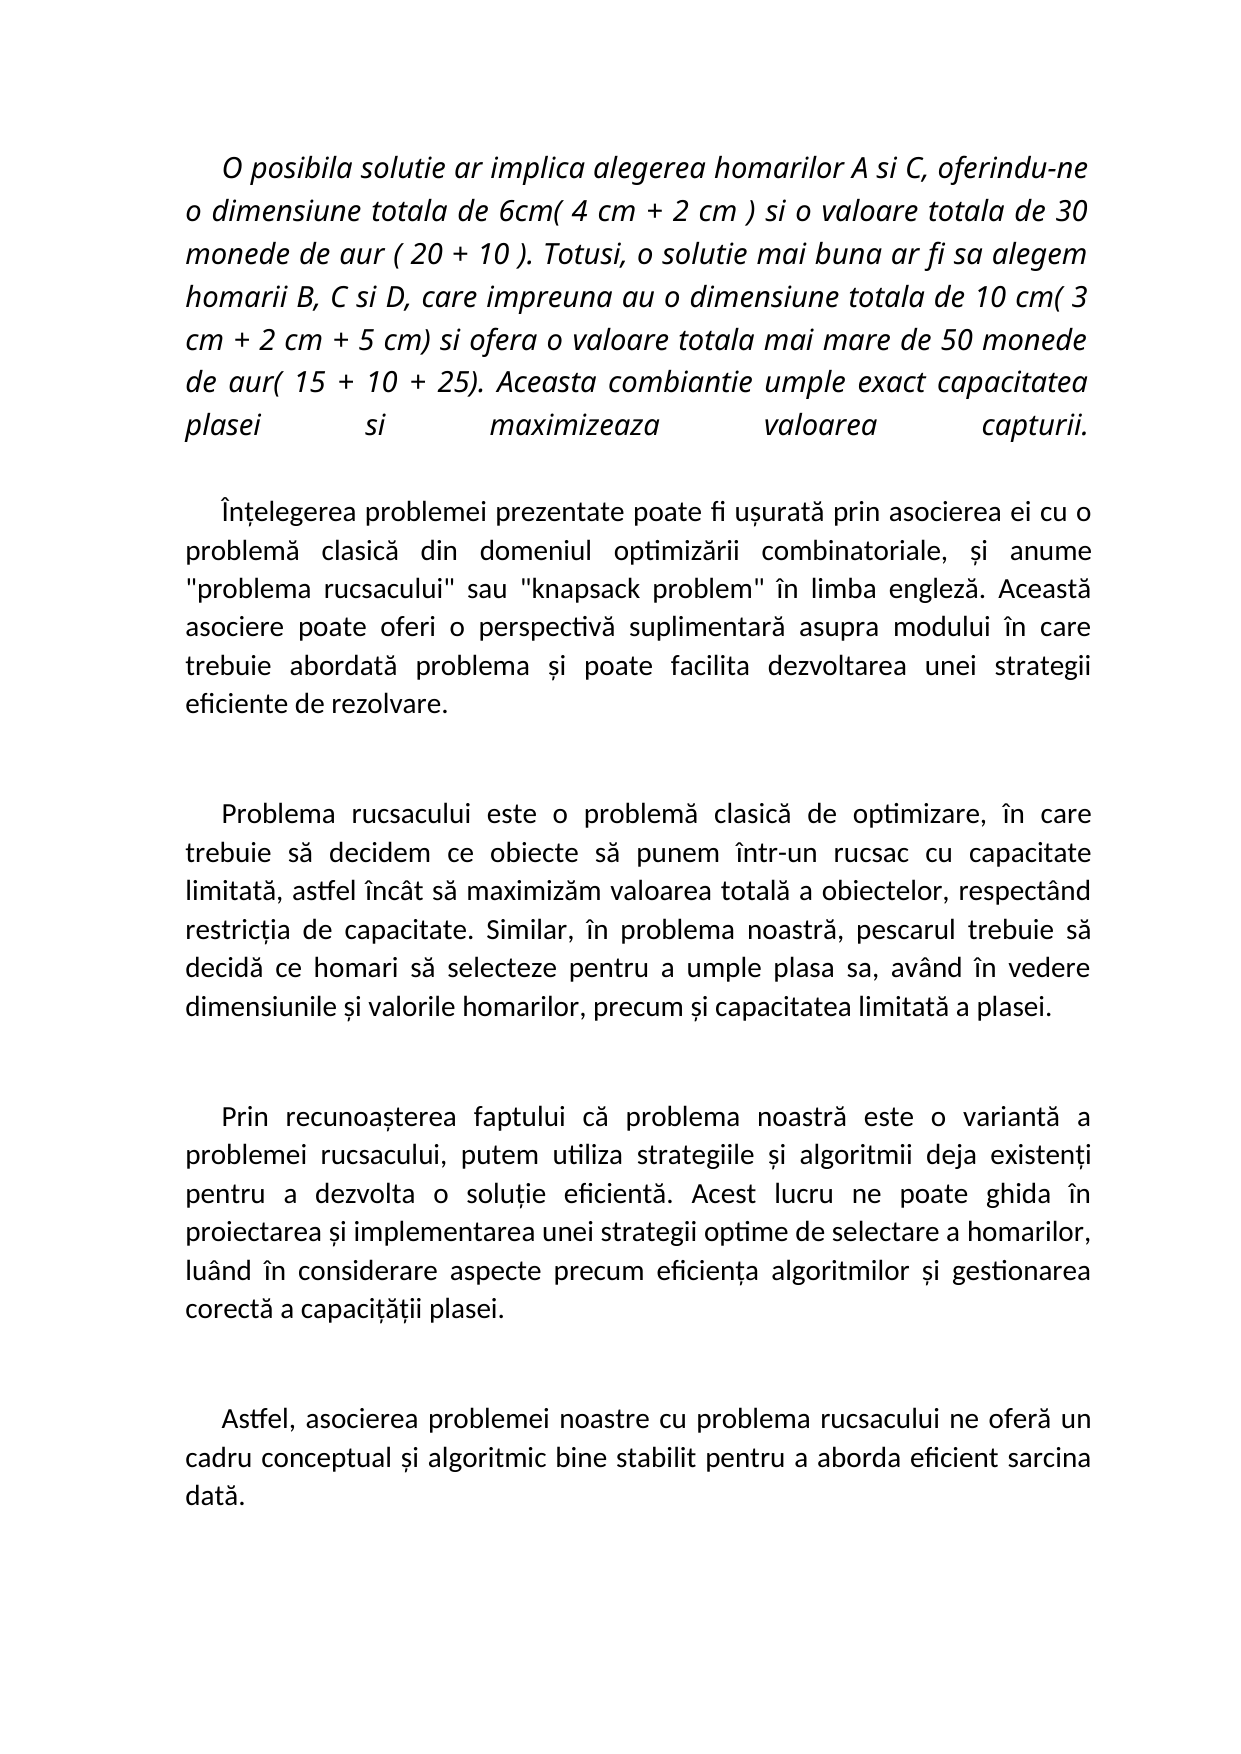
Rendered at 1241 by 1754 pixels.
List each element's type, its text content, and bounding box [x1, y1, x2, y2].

text O posibila solutie ar implica alegerea homarilor A si C, oferindu-ne o dimensiune totala de 6cm( 4 cm + 2 cm ) si o valoare totala de 30 monede de aur ( 20 + 10 ). Totusi, o solutie mai buna ar fi sa alegem homarii B, C si D, care impreuna au o dimensiune totala de 10 cm( 3 cm + 2 cm + 5 cm) si ofera o valoare totala mai mare de 50 monede de aur( 15 + 10 + 25). Aceasta combiantie umple exact capacitatea plasei si maximizeaza valoarea capturii. [185, 148, 1093, 474]
text Problema rucsacului este o problemă clasică de optimizare, în care trebuie să decidem ce obiecte să punem într-un rucsac cu capacitate limitată, astfel încât să maximizăm valoarea totală a obiectelor, respectând restricția de capacitate. Similar, în problema noastră, pescarul trebuie să decidă ce homari să selecteze pentru a umple plasa sa, având în vedere dimensiunile și valorile homarilor, precum și capacitatea limitată a plasei. [185, 796, 1093, 1023]
text Prin recunoașterea faptului că problema noastră este o variantă a problemei rucsacului, putem utiliza strategiile și algoritmii deja existenți pentru a dezvolta o soluție eficientă. Acest lucru ne poate ghida în proiectarea și implementarea unei strategii optime de selectare a homarilor, luând în considerare aspecte precum eficiența algoritmilor și gestionarea corectă a capacițății plasei. [185, 1098, 1093, 1326]
text Înțelegerea problemei prezentate poate fi ușurată prin asocierea ei cu o problemă clasică din domeniul optimizării combinatoriale, și anume "problema rucsacului" sau "knapsack problem" în limba engleză. Această asociere poate oferi o perspectivă suplimentară asupra modului în care trebuie abordată problema și poate facilita dezvoltarea unei strategii eficiente de rezolvare. [185, 493, 1093, 721]
text Astfel, asocierea problemei noastre cu problema rucsacului ne oferă un cadru conceptual și algoritmic bine stabilit pentru a aborda eficient sarcina dată. [185, 1400, 1093, 1513]
